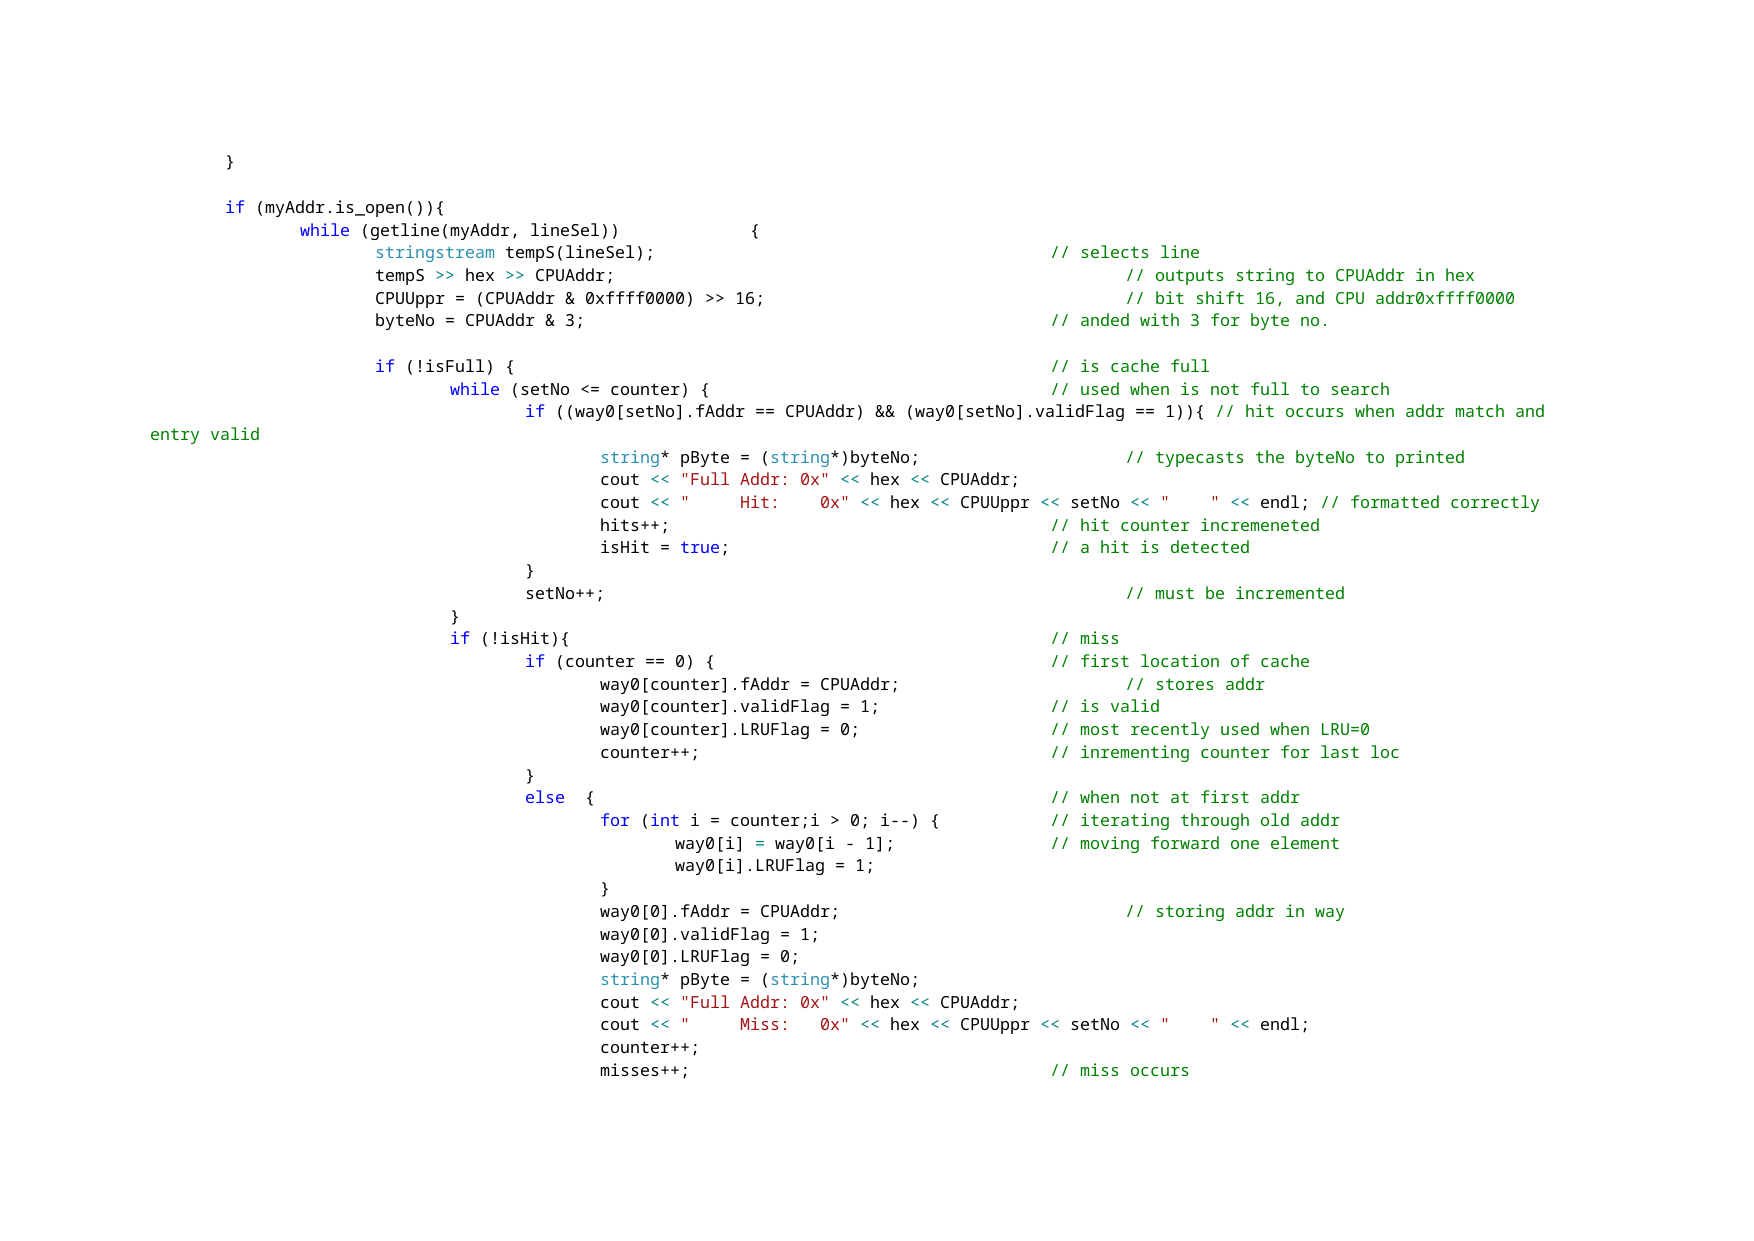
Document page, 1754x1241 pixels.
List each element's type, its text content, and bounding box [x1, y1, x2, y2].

text way0[0].validFlag = 1; [150, 922, 1604, 945]
text misses++; // miss occurs [150, 1058, 1604, 1081]
text cout << " Miss: 0x" << hex << CPUUppr << setNo << " " << endl; [150, 1013, 1604, 1036]
text if (counter == 0) { // first location of cache [150, 649, 1604, 672]
text way0[counter].validFlag = 1; // is valid [150, 695, 1604, 718]
text } [150, 150, 1604, 173]
text way0[0].fAddr = CPUAddr; // storing addr in way [150, 899, 1604, 922]
text way0[counter].fAddr = CPUAddr; // stores addr [150, 672, 1604, 695]
text way0[i] = way0[i - 1]; // moving forward one element [150, 831, 1604, 854]
text } [150, 877, 1604, 899]
text way0[i].LRUFlag = 1; [150, 854, 1604, 877]
text cout << "Full Addr: 0x" << hex << CPUAddr; [150, 990, 1604, 1013]
text byteNo = CPUAddr & 3; // anded with 3 for byte no. [150, 309, 1604, 332]
text if (myAddr.is_open()){ [150, 195, 1604, 218]
text hits++; // hit counter incremeneted [150, 513, 1604, 536]
text isHit = true; // a hit is detected [150, 536, 1604, 559]
text } [150, 604, 1604, 627]
text while (getline(myAddr, lineSel)) { [150, 218, 1604, 241]
text counter++; [150, 1036, 1604, 1058]
text setNo++; // must be incremented [150, 581, 1604, 604]
text cout << " Hit: 0x" << hex << CPUUppr << setNo << " " << endl; // formatted correctly [150, 491, 1604, 513]
text if (!isFull) { // is cache full [150, 354, 1604, 377]
text while (setNo <= counter) { // used when is not full to search [150, 377, 1604, 400]
text if ((way0[setNo].fAddr == CPUAddr) && (way0[setNo].validFlag == 1)){ // hit occurs when addr match and entry valid [150, 400, 1604, 445]
text way0[counter].LRUFlag = 0; // most recently used when LRU=0 [150, 718, 1604, 740]
text } [150, 763, 1604, 786]
text CPUUppr = (CPUAddr & 0xffff0000) >> 16; // bit shift 16, and CPU addr0xffff0000 [150, 286, 1604, 309]
text string* pByte = (string*)byteNo; // typecasts the byteNo to printed [150, 445, 1604, 468]
text else { // when not at first addr [150, 786, 1604, 808]
text way0[0].LRUFlag = 0; [150, 945, 1604, 967]
text string* pByte = (string*)byteNo; [150, 967, 1604, 990]
text if (!isHit){ // miss [150, 627, 1604, 649]
text tempS >> hex >> CPUAddr; // outputs string to CPUAddr in hex [150, 263, 1604, 286]
text for (int i = counter;i > 0; i--) { // iterating through old addr [150, 808, 1604, 831]
text stringstream tempS(lineSel); // selects line [150, 241, 1604, 263]
text cout << "Full Addr: 0x" << hex << CPUAddr; [150, 468, 1604, 491]
text counter++; // inrementing counter for last loc [150, 740, 1604, 763]
text } [150, 559, 1604, 581]
